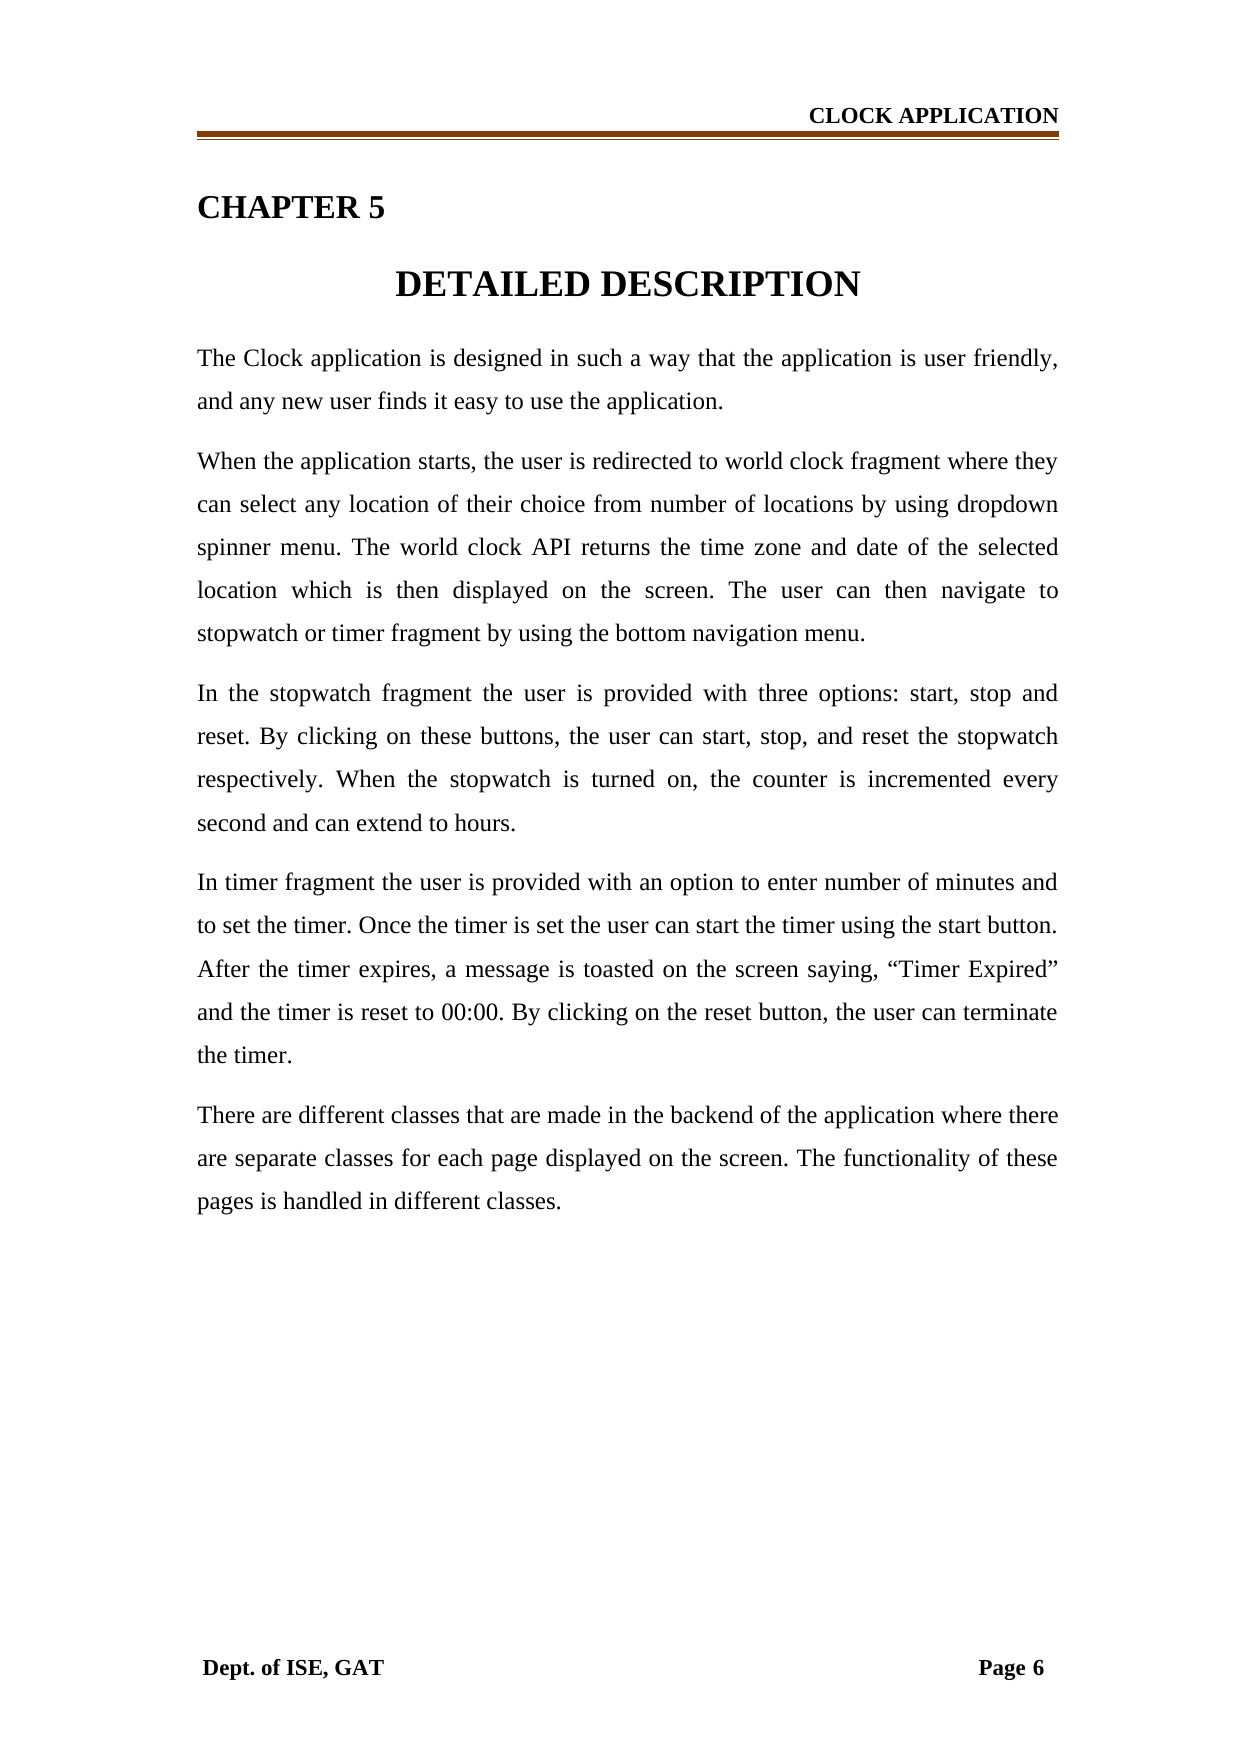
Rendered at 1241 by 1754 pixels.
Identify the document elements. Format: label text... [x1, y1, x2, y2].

text DETAILED DESCRIPTION [197, 262, 1059, 305]
text In the stopwatch fragment the user is provided with three options: start, stop and reset. By clicking on these buttons, the user can start, stop, and reset the stopwatch respectively. When the stopwatch is turned on, the counter is incremented every second and can extend to hours. [197, 678, 1059, 836]
text The Clock application is designed in such a way that the application is user friendly, and any new user finds it easy to use the application. [197, 343, 1059, 415]
text When the application starts, the user is redirected to world clock fragment where they can select any location of their choice from number of locations by using dropdown spinner menu. The world clock API returns the time zone and date of the selected location which is then displayed on the screen. The user can then navigate to stopwatch or timer fragment by using the bottom navigation menu. [197, 446, 1059, 647]
text There are different classes that are made in the backend of the application where there are separate classes for each page displayed on the screen. The functionality of these pages is handled in different classes. [197, 1100, 1059, 1215]
text In timer fragment the user is provided with an option to enter number of minutes and to set the timer. Once the timer is set the user can start the timer using the start button. After the timer expires, a message is toasted on the screen saying, “Timer Expired” and the timer is reset to 00:00. By clicking on the reset button, the user can terminate the timer. [197, 867, 1059, 1069]
text CHAPTER 5 [197, 187, 1059, 226]
